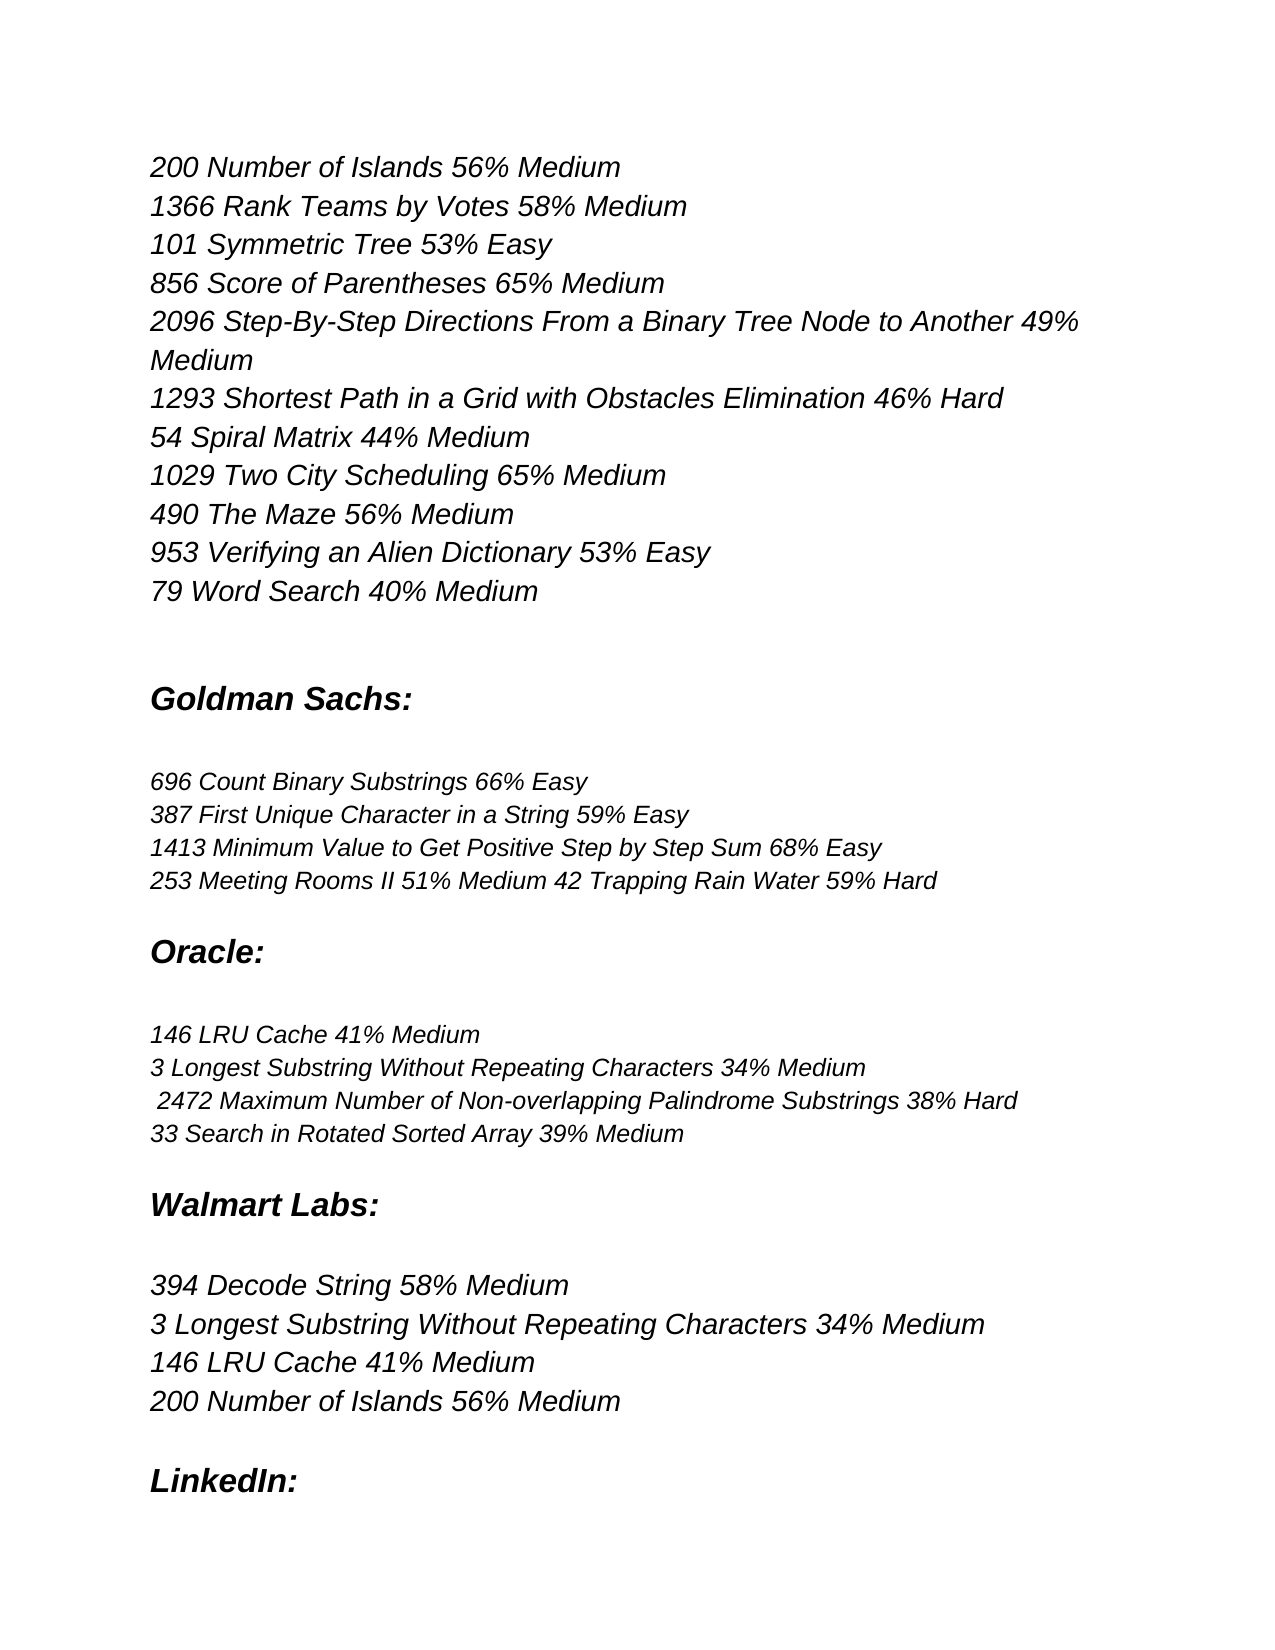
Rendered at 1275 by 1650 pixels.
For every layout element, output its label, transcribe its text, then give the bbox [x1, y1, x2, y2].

text 33 Search in Rotated Sorted Array 39% Medium [150, 1119, 1125, 1148]
text 1413 Minimum Value to Get Positive Step by Step Sum 68% Easy [150, 833, 1125, 862]
text Goldman Sachs: [150, 678, 1125, 717]
text 253 Meeting Rooms II 51% Medium 42 Trapping Rain Water 59% Hard [150, 866, 1125, 895]
text 79 Word Search 40% Medium [150, 574, 1125, 607]
text 200 Number of Islands 56% Medium [150, 1384, 1125, 1417]
text LinkedIn: [150, 1461, 1125, 1499]
text 3 Longest Substring Without Repeating Characters 34% Medium [150, 1307, 1125, 1340]
text 387 First Unique Character in a String 59% Easy [150, 800, 1125, 829]
text Oracle: [150, 932, 1125, 970]
text 3 Longest Substring Without Repeating Characters 34% Medium [150, 1053, 1125, 1082]
text 490 The Maze 56% Medium [150, 497, 1125, 530]
text 696 Count Binary Substrings 66% Easy [150, 767, 1125, 796]
text 394 Decode String 58% Medium [150, 1268, 1125, 1302]
text 200 Number of Islands 56% Medium [150, 150, 1125, 183]
text 1293 Shortest Path in a Grid with Obstacles Elimination 46% Hard [150, 381, 1125, 415]
text 146 LRU Cache 41% Medium [150, 1345, 1125, 1379]
text 953 Verifying an Alien Dictionary 53% Easy [150, 535, 1125, 569]
text 146 LRU Cache 41% Medium [150, 1020, 1125, 1049]
text 101 Symmetric Tree 53% Easy [150, 227, 1125, 261]
text 2472 Maximum Number of Non-overlapping Palindrome Substrings 38% Hard [150, 1086, 1125, 1115]
text 2096 Step-By-Step Directions From a Binary Tree Node to Another 49% Medium [150, 304, 1125, 376]
text Walmart Labs: [150, 1185, 1125, 1224]
text 54 Spiral Matrix 44% Medium [150, 420, 1125, 453]
text 856 Score of Parentheses 65% Medium [150, 266, 1125, 299]
text 1366 Rank Teams by Votes 58% Medium [150, 188, 1125, 222]
text 1029 Two City Scheduling 65% Medium [150, 458, 1125, 492]
